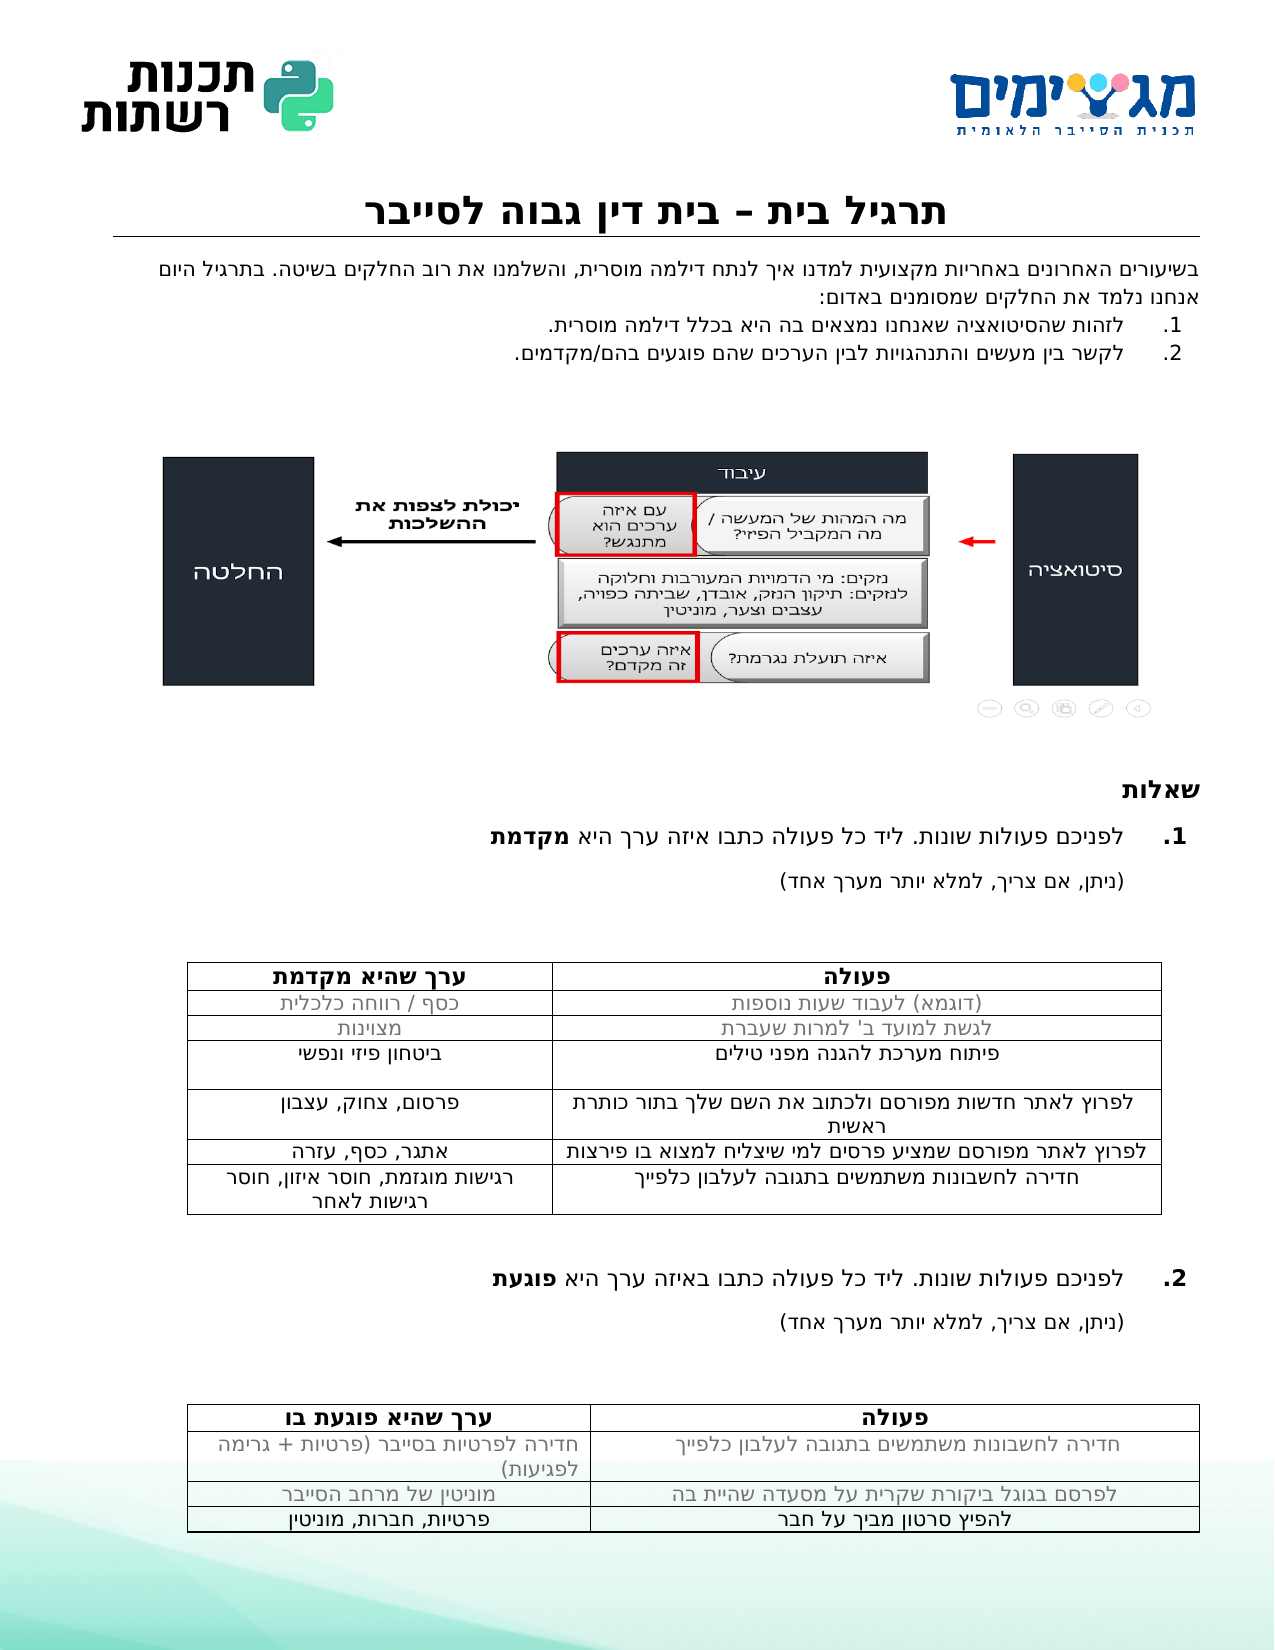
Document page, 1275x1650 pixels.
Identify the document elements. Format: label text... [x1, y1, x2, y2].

table_cell חדירה לחשבונות משתמשים בתגובה לעלבון כלפייך [591, 1432, 1199, 1481]
table_header פעולה [553, 963, 1161, 990]
picture [911, 36, 1234, 172]
picture [159, 426, 1153, 722]
text (ניתן, אם צריך, למלא יותר מערך אחד) [112, 1310, 1125, 1334]
list לזהות שהסיטואציה שאנחנו נמצאים בה היא בכלל דילמה מוסרית. [112, 313, 1162, 337]
list לקשר בין מעשים והתנהגויות לבין הערכים שהם פוגעים בהם/מקדמים. [112, 341, 1162, 365]
table_cell לפרוץ לאתר חדשות מפורסם ולכתוב את השם שלך בתור כותרת ראשית [553, 1090, 1161, 1138]
table_cell רגישות מוגזמת, חוסר איזון, חוסר רגישות לאחר [188, 1165, 552, 1213]
table_cell כסף / רווחה כלכלית [188, 991, 552, 1015]
picture [61, 48, 341, 138]
table_cell ביטחון פיזי ונפשי [188, 1041, 552, 1089]
table_header פעולה [591, 1405, 1199, 1431]
table_cell לגשת למועד ב' למרות שעברת [553, 1016, 1161, 1040]
table_cell פיתוח מערכת להגנה מפני טילים [553, 1041, 1161, 1089]
table_cell (דוגמא) לעבוד שעות נוספות [553, 991, 1161, 1015]
table_header ערך שהיא מקדמת [188, 963, 552, 990]
text שאלות [112, 775, 1200, 804]
table_header ערך שהיא פוגעת בו [188, 1405, 590, 1431]
picture [0, 1460, 1274, 1650]
table_cell לפרסם בגוגל ביקורת שקרית על מסעדה שהיית בה [591, 1482, 1199, 1506]
table_cell פרטיות, חברות, מוניטין [188, 1507, 590, 1531]
table_cell להפיץ סרטון מביך על חבר [591, 1507, 1199, 1531]
table_cell חדירה לחשבונות משתמשים בתגובה לעלבון כלפייך [553, 1165, 1161, 1213]
table_cell חדירה לפרטיות בסייבר (פרטיות + גרימה לפגיעות) [188, 1432, 590, 1481]
text בשיעורים האחרונים באחריות מקצועית למדנו איך לנתח דילמה מוסרית, והשלמנו את רוב החלקים בשיטה. בתרגיל היום אנחנו נלמד את החלקים שמסומנים באדום: [112, 257, 1200, 309]
table_cell אתגר, כסף, עזרה [188, 1140, 552, 1164]
table_cell מצוינות [188, 1016, 552, 1040]
table_cell מוניטין של מרחב הסייבר [188, 1482, 590, 1506]
text תרגיל בית – בית דין גבוה לסייבר [112, 187, 1200, 237]
list לפניכם פעולות שונות. ליד כל פעולה כתבו איזה ערך היא מקדמת [112, 823, 1162, 850]
table_cell לפרוץ לאתר מפורסם שמציע פרסים למי שיצליח למצוא בו פירצות [553, 1140, 1161, 1164]
list לפניכם פעולות שונות. ליד כל פעולה כתבו באיזה ערך היא פוגעת [112, 1265, 1162, 1292]
table_cell פרסום, צחוק, עצבון [188, 1090, 552, 1138]
text (ניתן, אם צריך, למלא יותר מערך אחד) [112, 869, 1125, 893]
